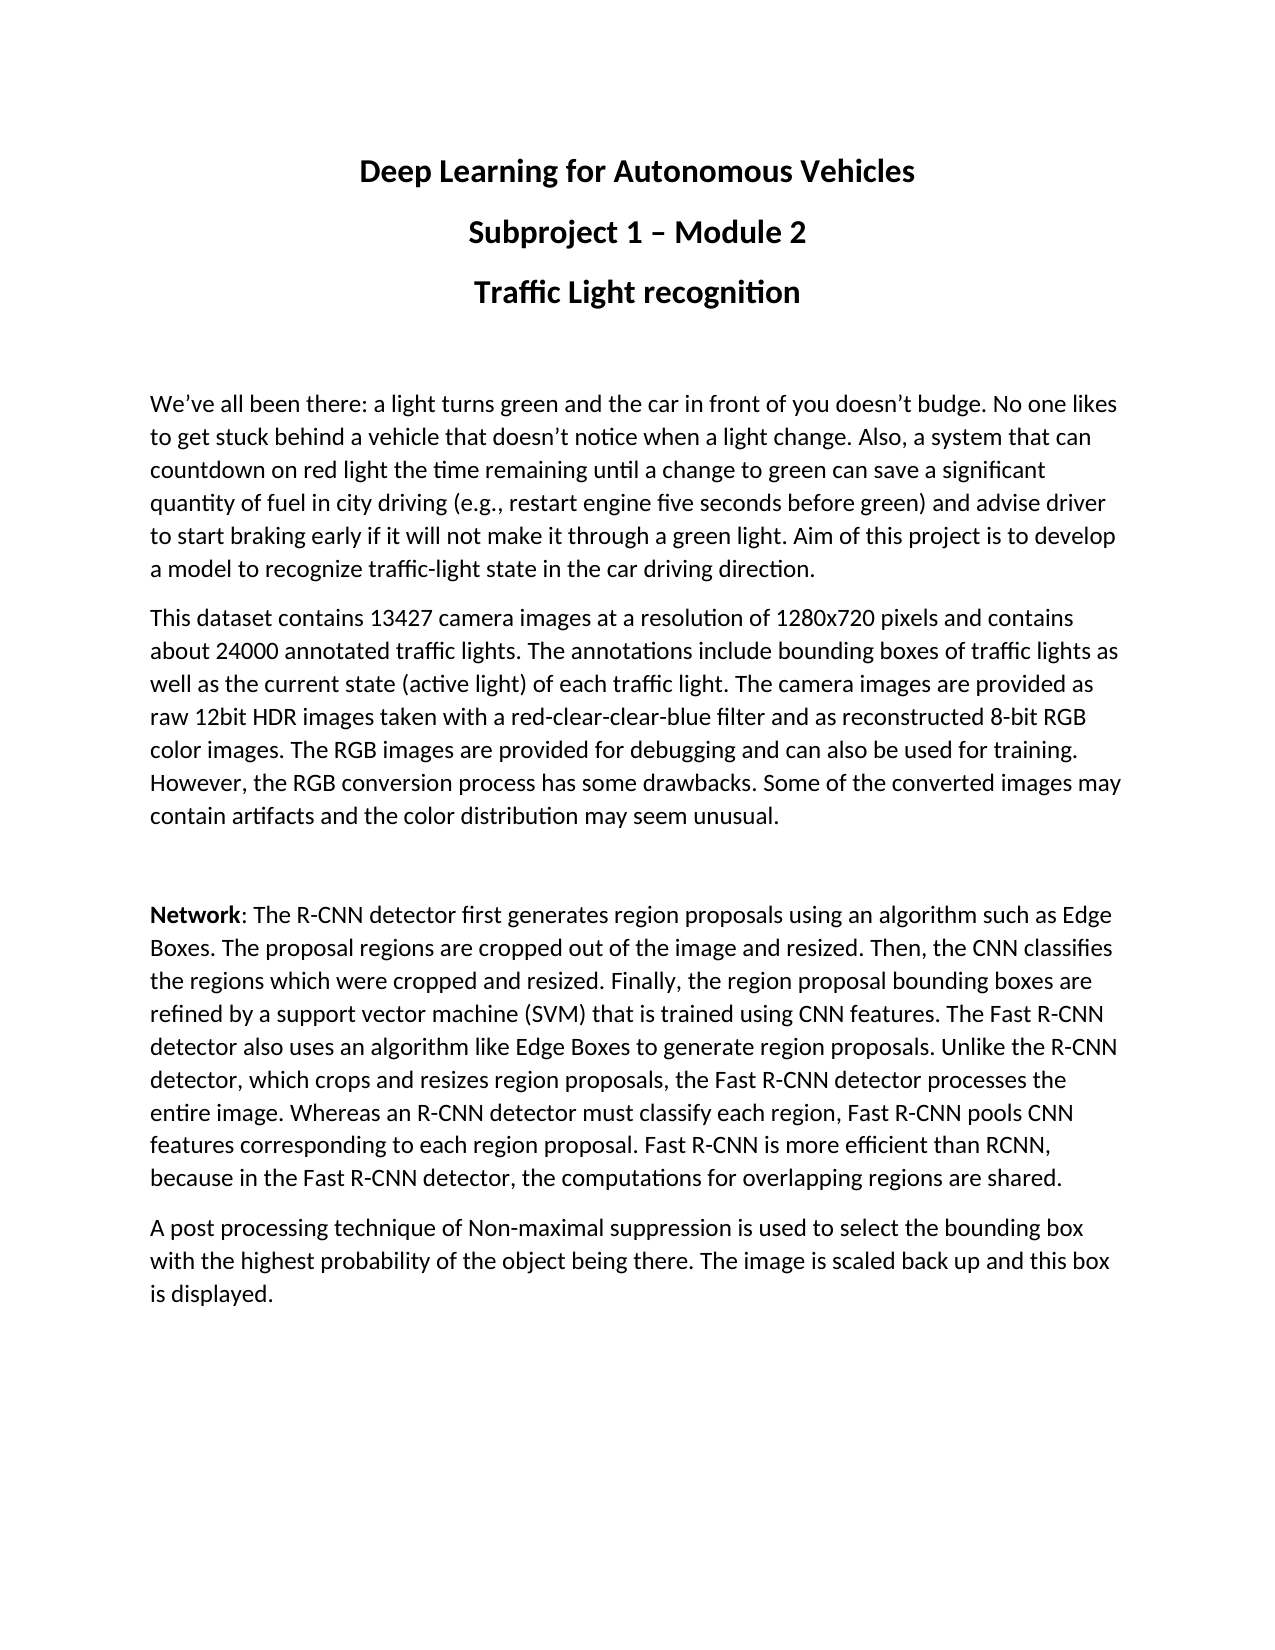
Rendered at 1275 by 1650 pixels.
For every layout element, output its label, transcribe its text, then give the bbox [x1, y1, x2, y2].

text Subproject 1 – Module 2 [150, 211, 1125, 251]
text Traffic Light recognition [150, 271, 1125, 312]
text A post processing technique of Non-maximal suppression is used to select the bounding box with the highest probability of the object being there. The image is scaled back up and this box is displayed. [150, 1212, 1125, 1308]
text Network: The R-CNN detector first generates region proposals using an algorithm such as Edge Boxes. The proposal regions are cropped out of the image and resized. Then, the CNN classifies the regions which were cropped and resized. Finally, the region proposal bounding boxes are refined by a support vector machine (SVM) that is trained using CNN features. The Fast R-CNN detector also uses an algorithm like Edge Boxes to generate region proposals. Unlike the R-CNN detector, which crops and resizes region proposals, the Fast R-CNN detector processes the entire image. Whereas an R-CNN detector must classify each region, Fast R-CNN pools CNN features corresponding to each region proposal. Fast R-CNN is more efficient than RCNN, because in the Fast R-CNN detector, the computations for overlapping regions are shared. [150, 899, 1125, 1193]
text We’ve all been there: a light turns green and the car in front of you doesn’t budge. No one likes to get stuck behind a vehicle that doesn’t notice when a light change. Also, a system that can countdown on red light the time remaining until a change to green can save a significant quantity of fuel in city driving (e.g., restart engine five seconds before green) and advise driver to start braking early if it will not make it through a green light. Aim of this project is to develop a model to recognize traffic-light state in the car driving direction. [150, 388, 1125, 583]
text Deep Learning for Autonomous Vehicles [150, 150, 1125, 191]
text This dataset contains 13427 camera images at a resolution of 1280x720 pixels and contains about 24000 annotated traffic lights. The annotations include bounding boxes of traffic lights as well as the current state (active light) of each traffic light. The camera images are provided as raw 12bit HDR images taken with a red-clear-clear-blue filter and as reconstructed 8-bit RGB color images. The RGB images are provided for debugging and can also be used for training. However, the RGB conversion process has some drawbacks. Some of the converted images may contain artifacts and the color distribution may seem unusual. [150, 602, 1125, 831]
